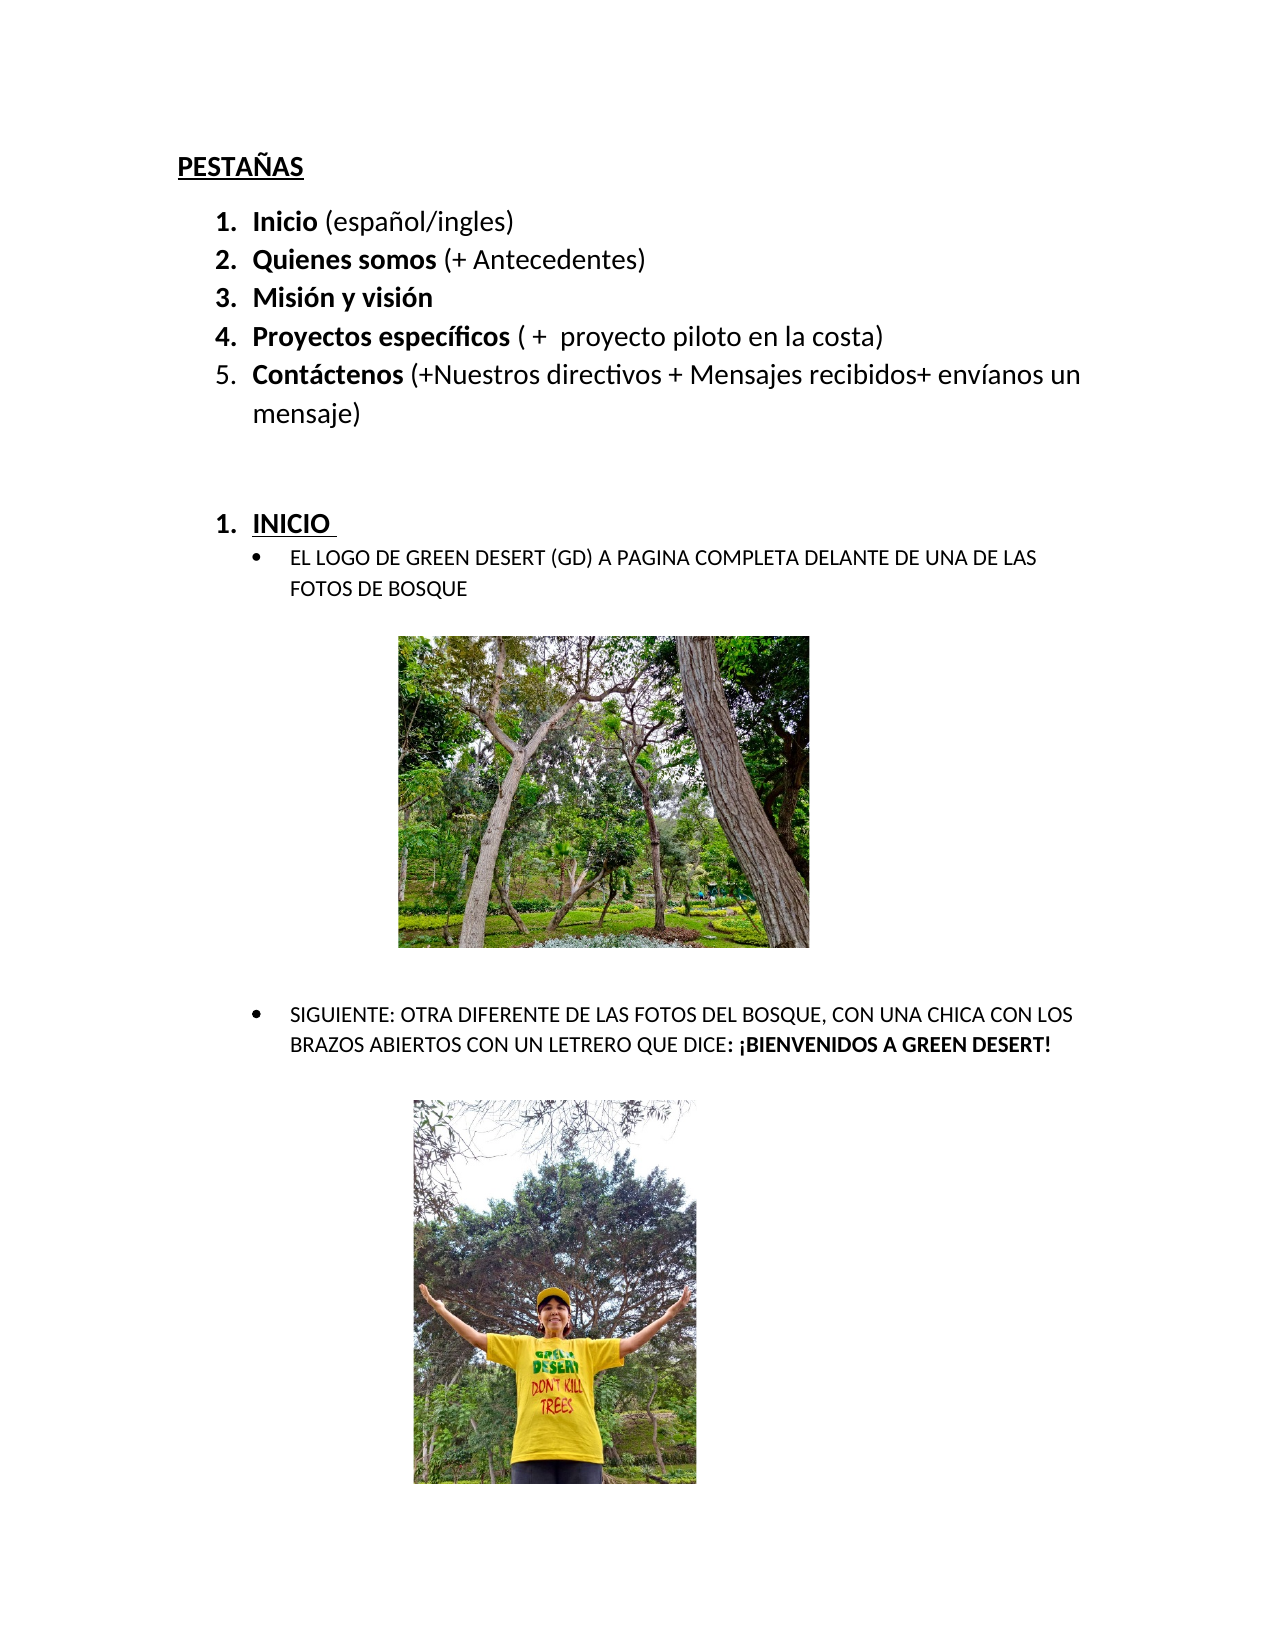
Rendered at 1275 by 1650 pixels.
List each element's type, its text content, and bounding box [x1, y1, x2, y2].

list Quienes somos (+ Antecedentes) [215, 241, 1098, 277]
list SIGUIENTE: OTRA DIFERENTE DE LAS FOTOS DEL BOSQUE, CON UNA CHICA CON LOS BRAZOS ABIERTOS CON UN LETRERO QUE DICE: ¡BIENVENIDOS A GREEN DESERT! [252, 1000, 1098, 1058]
picture [412, 1100, 697, 1481]
list Proyectos específicos ( + proyecto piloto en la costa) [215, 318, 1098, 354]
list EL LOGO DE GREEN DESERT (GD) A PAGINA COMPLETA DELANTE DE UNA DE LAS FOTOS DE BOSQUE [252, 543, 1098, 602]
list INICIO [215, 505, 1098, 541]
list Contáctenos (+Nuestros directivos + Mensajes recibidos+ envíanos un mensaje) [215, 356, 1098, 431]
list Misión y visión [215, 279, 1098, 315]
list Inicio (español/ingles) [215, 203, 1098, 238]
text PESTAÑAS [177, 148, 1098, 183]
picture [396, 636, 810, 946]
